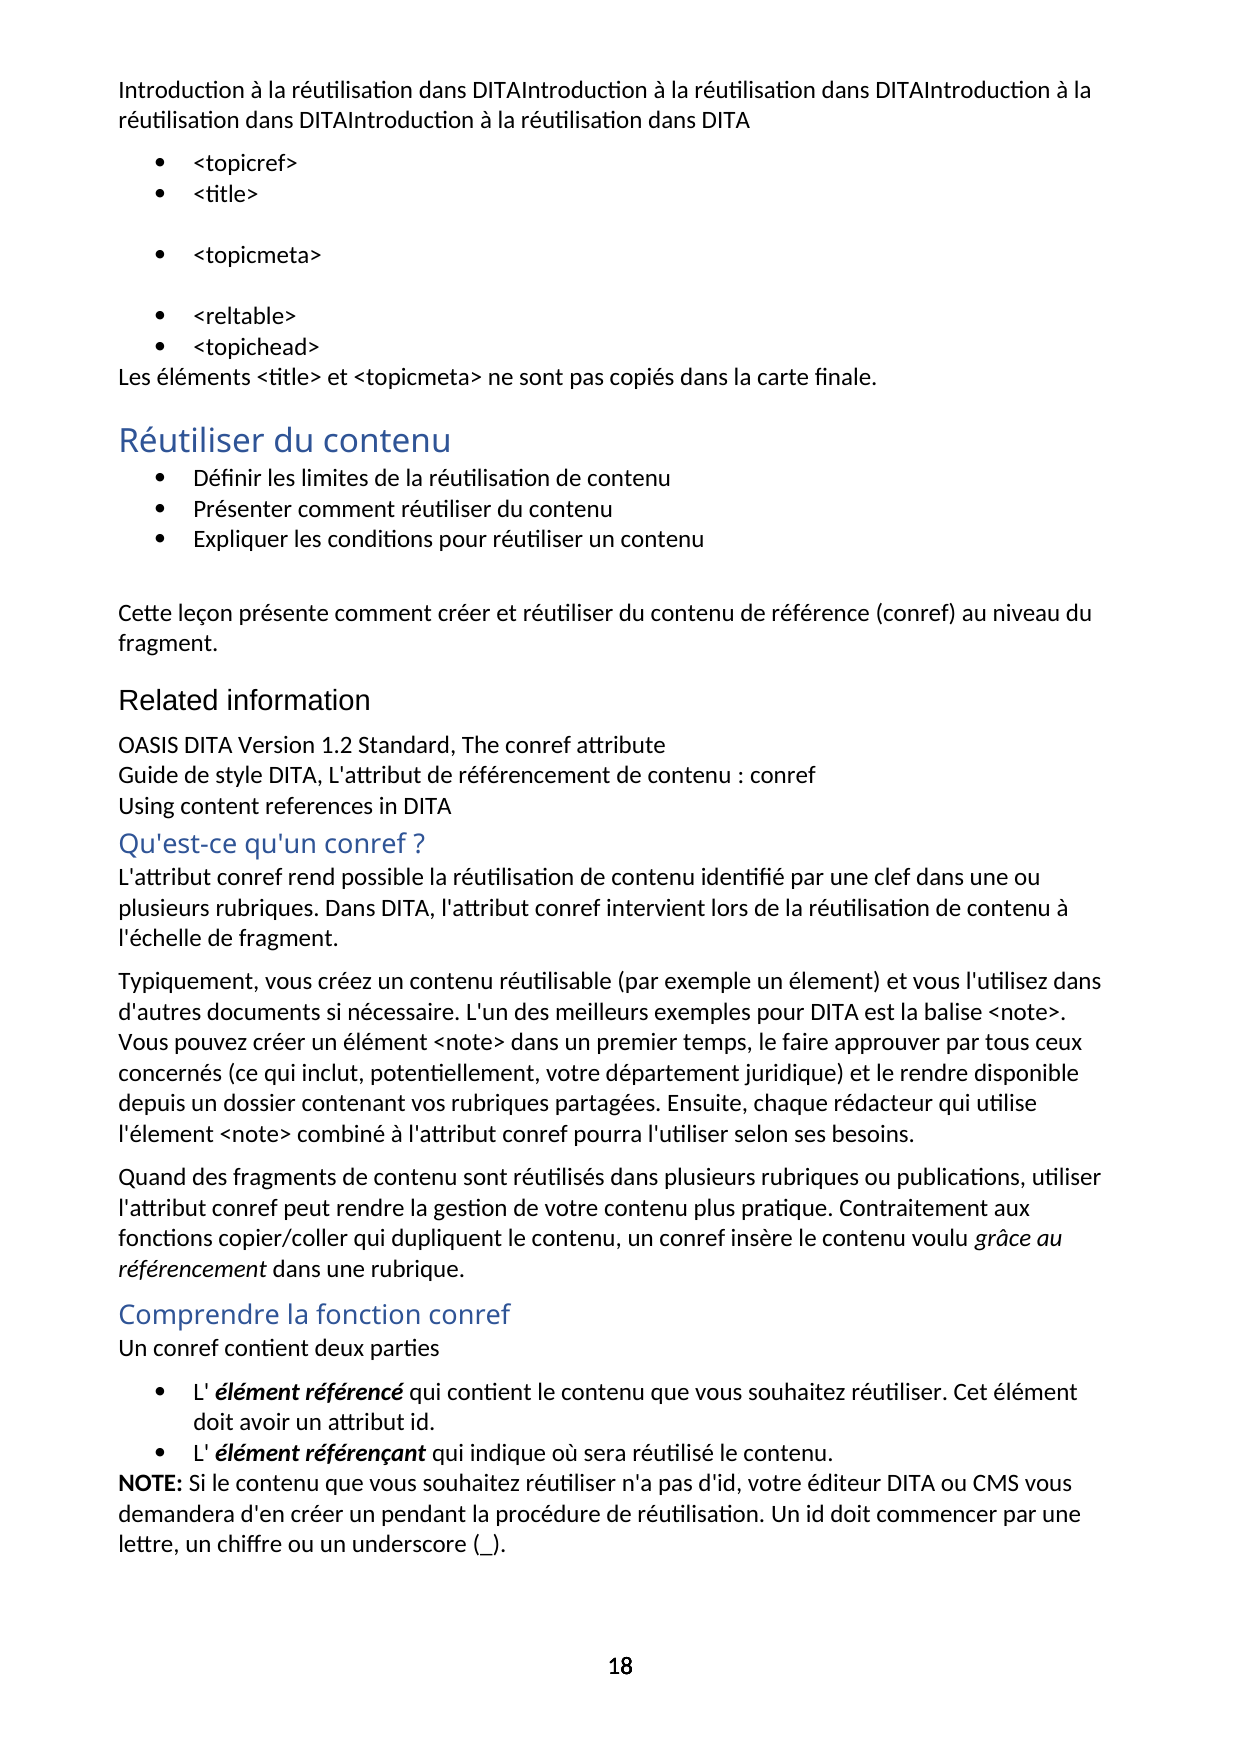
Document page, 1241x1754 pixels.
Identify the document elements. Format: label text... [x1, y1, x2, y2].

list L' élément référençant qui indique où sera réutilisé le contenu. [156, 1437, 1122, 1467]
subtitle Réutiliser du contenu [118, 417, 1122, 462]
list <topicmeta> [156, 239, 1122, 270]
text Un conref contient deux parties [118, 1333, 1122, 1363]
text Cette leçon présente comment créer et réutiliser du contenu de référence (conref) au niveau du fragment. [118, 597, 1122, 658]
text L'attribut conref rend possible la réutilisation de contenu identifié par une clef dans une ou plusieurs rubriques. Dans DITA, l'attribut conref intervient lors de la réutilisation de contenu à l'échelle de fragment. [118, 861, 1122, 953]
list Expliquer les conditions pour réutiliser un contenu [156, 523, 1122, 554]
list Définir les limites de la réutilisation de contenu [156, 462, 1122, 493]
list L' élément référencé qui contient le contenu que vous souhaitez réutiliser. Cet élément doit avoir un attribut id. [156, 1376, 1122, 1437]
list Présenter comment réutiliser du contenu [156, 493, 1122, 523]
list <topichead> [156, 331, 1122, 361]
text Related information [118, 683, 1122, 716]
list <title> [156, 178, 1122, 209]
text Les éléments <title> et <topicmeta> ne sont pas copiés dans la carte finale. [118, 361, 1122, 392]
subtitle Comprendre la fonction conref [118, 1296, 1122, 1333]
text Using content references in DITA [118, 790, 1122, 820]
subtitle Qu'est-ce qu'un conref ? [118, 824, 1122, 861]
list <reltable> [156, 300, 1122, 331]
text Note: Si le contenu que vous souhaitez réutiliser n'a pas d'id, votre éditeur DITA ou CMS vous demandera d'en créer un pendant la procédure de réutilisation. Un id doit commencer par une lettre, un chiffre ou un underscore (_). [118, 1467, 1122, 1559]
list <topicref> [156, 148, 1122, 178]
text Guide de style DITA, L'attribut de référencement de contenu : conref [118, 759, 1122, 790]
text Quand des fragments de contenu sont réutilisés dans plusieurs rubriques ou publications, utiliser l'attribut conref peut rendre la gestion de votre contenu plus pratique. Contraitement aux fonctions copier/coller qui dupliquent le contenu, un conref insère le contenu voulu grâce au référencement dans une rubrique. [118, 1161, 1122, 1283]
text Typiquement, vous créez un contenu réutilisable (par exemple un élement) et vous l'utilisez dans d'autres documents si nécessaire. L'un des meilleurs exemples pour DITA est la balise <note>. Vous pouvez créer un élément <note> dans un premier temps, le faire approuver par tous ceux concernés (ce qui inclut, potentiellement, votre département juridique) et le rendre disponible depuis un dossier contenant vos rubriques partagées. Ensuite, chaque rédacteur qui utilise l'élement <note> combiné à l'attribut conref pourra l'utiliser selon ses besoins. [118, 966, 1122, 1149]
text OASIS DITA Version 1.2 Standard, The conref attribute [118, 729, 1122, 759]
